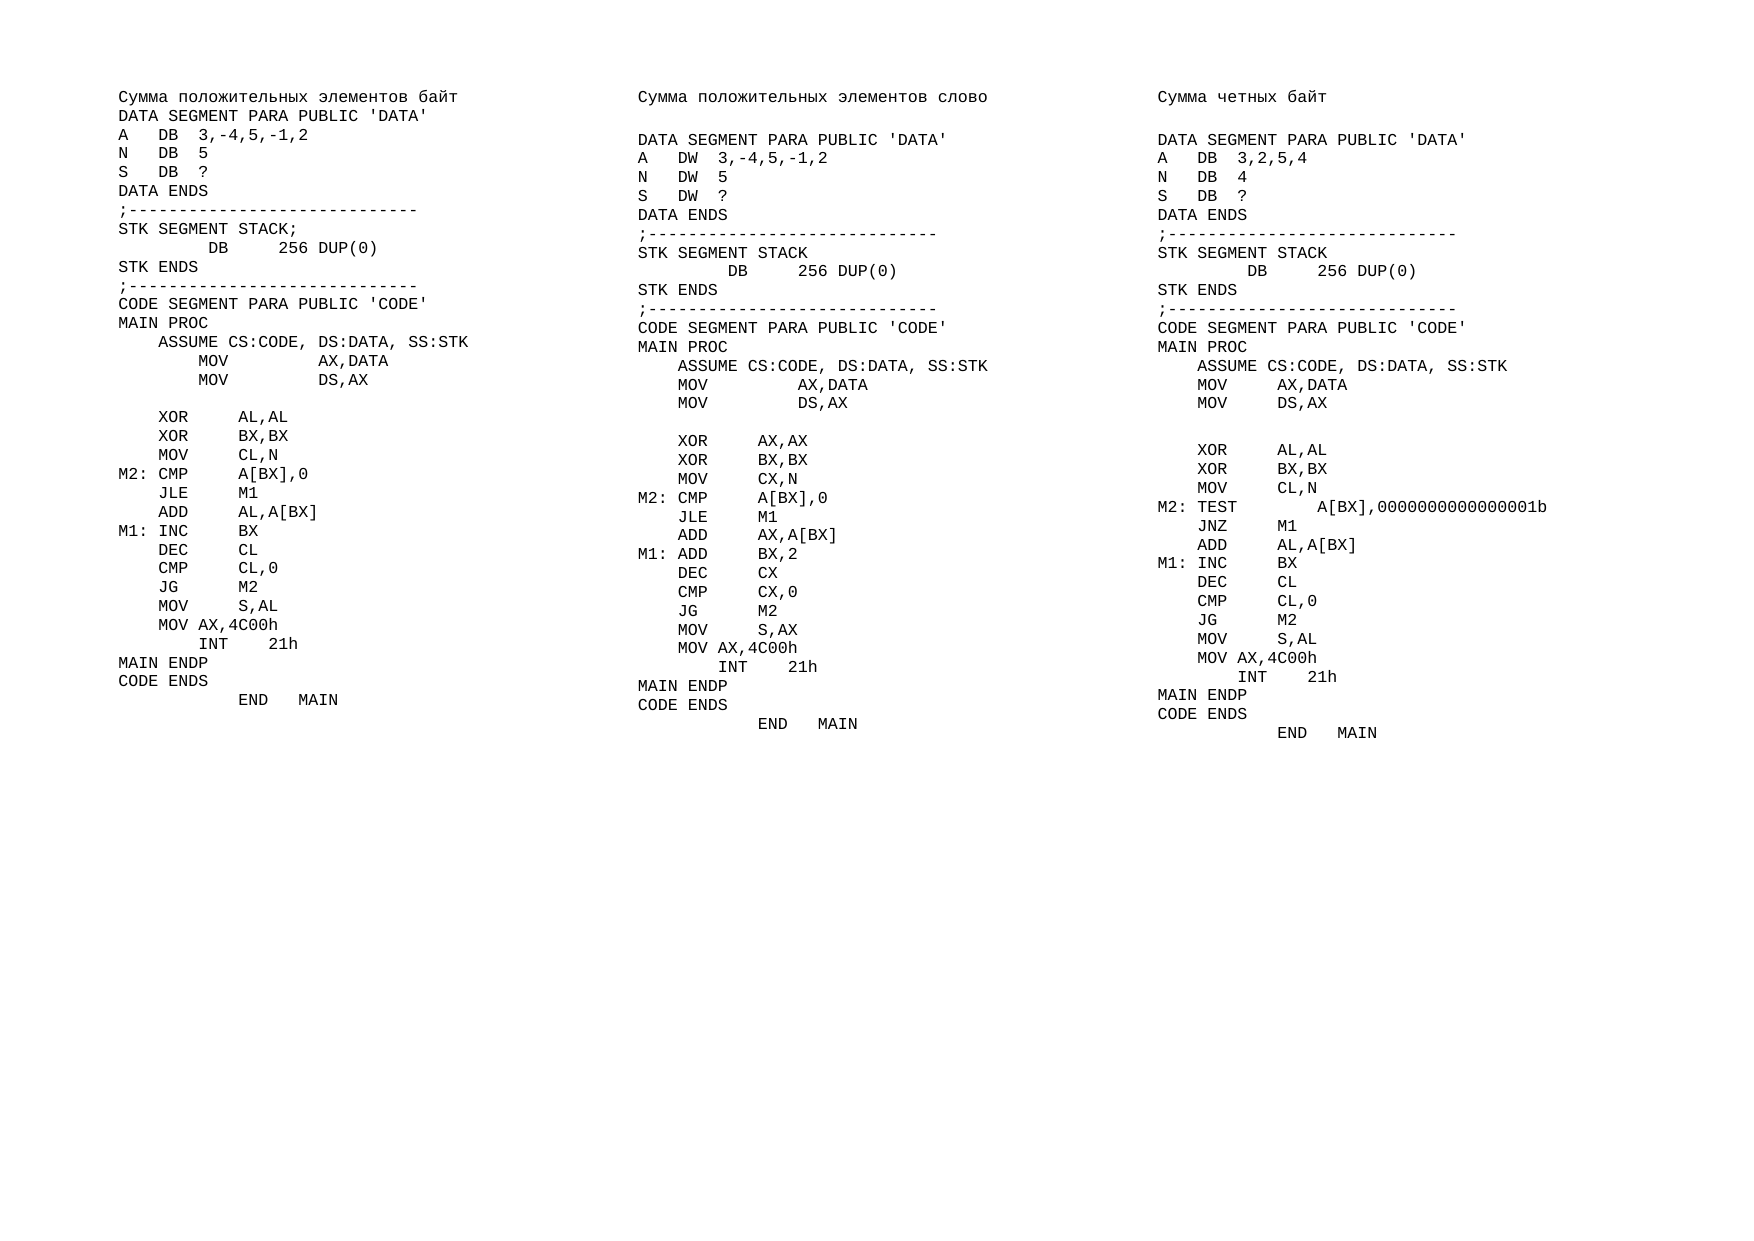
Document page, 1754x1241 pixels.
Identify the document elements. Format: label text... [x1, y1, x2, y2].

text INT 21h [1157, 668, 1636, 687]
text MOV AX,4C00h [638, 640, 1116, 659]
text MOV CX,N [638, 470, 1116, 489]
text XOR AL,AL [1157, 442, 1636, 461]
text DB 256 DUP(0) [638, 263, 1116, 282]
text MOV AX,DATA [638, 376, 1116, 395]
text ASSUME CS:CODE, DS:DATA, SS:STK [118, 334, 596, 352]
text CODE ENDS [1157, 706, 1636, 725]
text S DB ? [118, 164, 596, 183]
text STK ENDS [1157, 282, 1636, 301]
text JLE M1 [638, 508, 1116, 527]
text ;----------------------------- [118, 202, 596, 221]
text XOR AX,AX [638, 433, 1116, 452]
text JLE M1 [118, 484, 596, 503]
text XOR BX,BX [1157, 461, 1636, 479]
text CODE ENDS [638, 697, 1116, 716]
text MOV AX,4C00h [118, 616, 596, 635]
text MAIN PROC [638, 338, 1116, 357]
text END MAINСумма четных байт [638, 716, 1116, 734]
text DATA ENDS [638, 206, 1116, 225]
text ADD AX,A[BX] [638, 527, 1116, 546]
text S DW ? [638, 188, 1116, 206]
text ;----------------------------- [638, 225, 1116, 244]
text JNZ M1 [1157, 517, 1636, 536]
text DEC CL [118, 541, 596, 560]
text DEC CX [638, 565, 1116, 583]
text END MAIN [1157, 725, 1636, 743]
text MOV S,AL [118, 598, 596, 616]
text A DW 3,-4,5,-1,2 [638, 150, 1116, 169]
text N DW 5 [638, 169, 1116, 188]
text STK ENDS [638, 282, 1116, 301]
text XOR AL,AL [118, 409, 596, 428]
text N DB 4 [1157, 169, 1636, 188]
text S DB ? [1157, 188, 1636, 206]
text ADD AL,A[BX] [1157, 536, 1636, 555]
text MOV DS,AX [118, 371, 596, 390]
text CMP CL,0 [1157, 593, 1636, 612]
text DATA SEGMENT PARA PUBLIC 'DATA' [638, 131, 1116, 150]
text MOV AX,4C00h [1157, 649, 1636, 668]
text END MAINСумма положительных элементов слово [118, 692, 596, 711]
text MOV DS,AX [638, 395, 1116, 414]
text CODE SEGMENT PARA PUBLIC 'CODE' [638, 319, 1116, 338]
text MOV AX,DATA [118, 352, 596, 371]
text STK SEGMENT STACK [638, 244, 1116, 263]
text MOV S,AX [638, 621, 1116, 640]
text CODE ENDS [118, 673, 596, 692]
text MAIN ENDP [118, 654, 596, 673]
text STK ENDS [118, 258, 596, 277]
text ASSUME CS:CODE, DS:DATA, SS:STK [1157, 357, 1636, 376]
text STK SEGMENT STACK [1157, 244, 1636, 263]
text M1: INC BX [118, 522, 596, 541]
text DATA SEGMENT PARA PUBLIC 'DATA' [1157, 131, 1636, 150]
text MOV DS,AX [1157, 395, 1636, 414]
text M2: CMP A[BX],0 [638, 489, 1116, 508]
text ;----------------------------- [1157, 301, 1636, 319]
text MAIN ENDP [638, 678, 1116, 697]
text MOV CL,N [118, 447, 596, 466]
text A DB 3,2,5,4 [1157, 150, 1636, 169]
text CODE SEGMENT PARA PUBLIC 'CODE' [1157, 319, 1636, 338]
text ;----------------------------- [1157, 225, 1636, 244]
text DB 256 DUP(0) [118, 239, 596, 258]
text MOV CL,N [1157, 479, 1636, 498]
text INT 21h [638, 659, 1116, 678]
text MAIN PROC [1157, 338, 1636, 357]
text Сумма положительных элементов байт [118, 88, 596, 107]
text DATA SEGMENT PARA PUBLIC 'DATA' [118, 107, 596, 126]
text CODE SEGMENT PARA PUBLIC 'CODE' [118, 296, 596, 315]
text ASSUME CS:CODE, DS:DATA, SS:STK [638, 357, 1116, 376]
text MOV S,AL [1157, 630, 1636, 649]
text MAIN ENDP [1157, 687, 1636, 706]
text ;----------------------------- [118, 277, 596, 296]
text MAIN PROC [118, 315, 596, 334]
text M1: ADD BX,2 [638, 546, 1116, 565]
text INT 21h [118, 635, 596, 654]
text STK SEGMENT STACK; [118, 221, 596, 239]
text DATA ENDS [118, 183, 596, 202]
text M1: INC BX [1157, 555, 1636, 574]
text M2: CMP A[BX],0 [118, 466, 596, 484]
text M2: TEST A[BX],0000000000000001b [1157, 498, 1636, 517]
text CMP CX,0 [638, 583, 1116, 602]
text DATA ENDS [1157, 206, 1636, 225]
text MOV AX,DATA [1157, 376, 1636, 395]
text XOR BX,BX [638, 452, 1116, 470]
text XOR BX,BX [118, 428, 596, 447]
text A DB 3,-4,5,-1,2 [118, 126, 596, 145]
text JG M2 [1157, 612, 1636, 630]
text DB 256 DUP(0) [1157, 263, 1636, 282]
text DEC CL [1157, 574, 1636, 593]
text N DB 5 [118, 145, 596, 164]
text JG M2 [118, 579, 596, 598]
text CMP CL,0 [118, 560, 596, 579]
text ADD AL,A[BX] [118, 503, 596, 522]
text JG M2 [638, 602, 1116, 621]
text ;----------------------------- [638, 301, 1116, 319]
